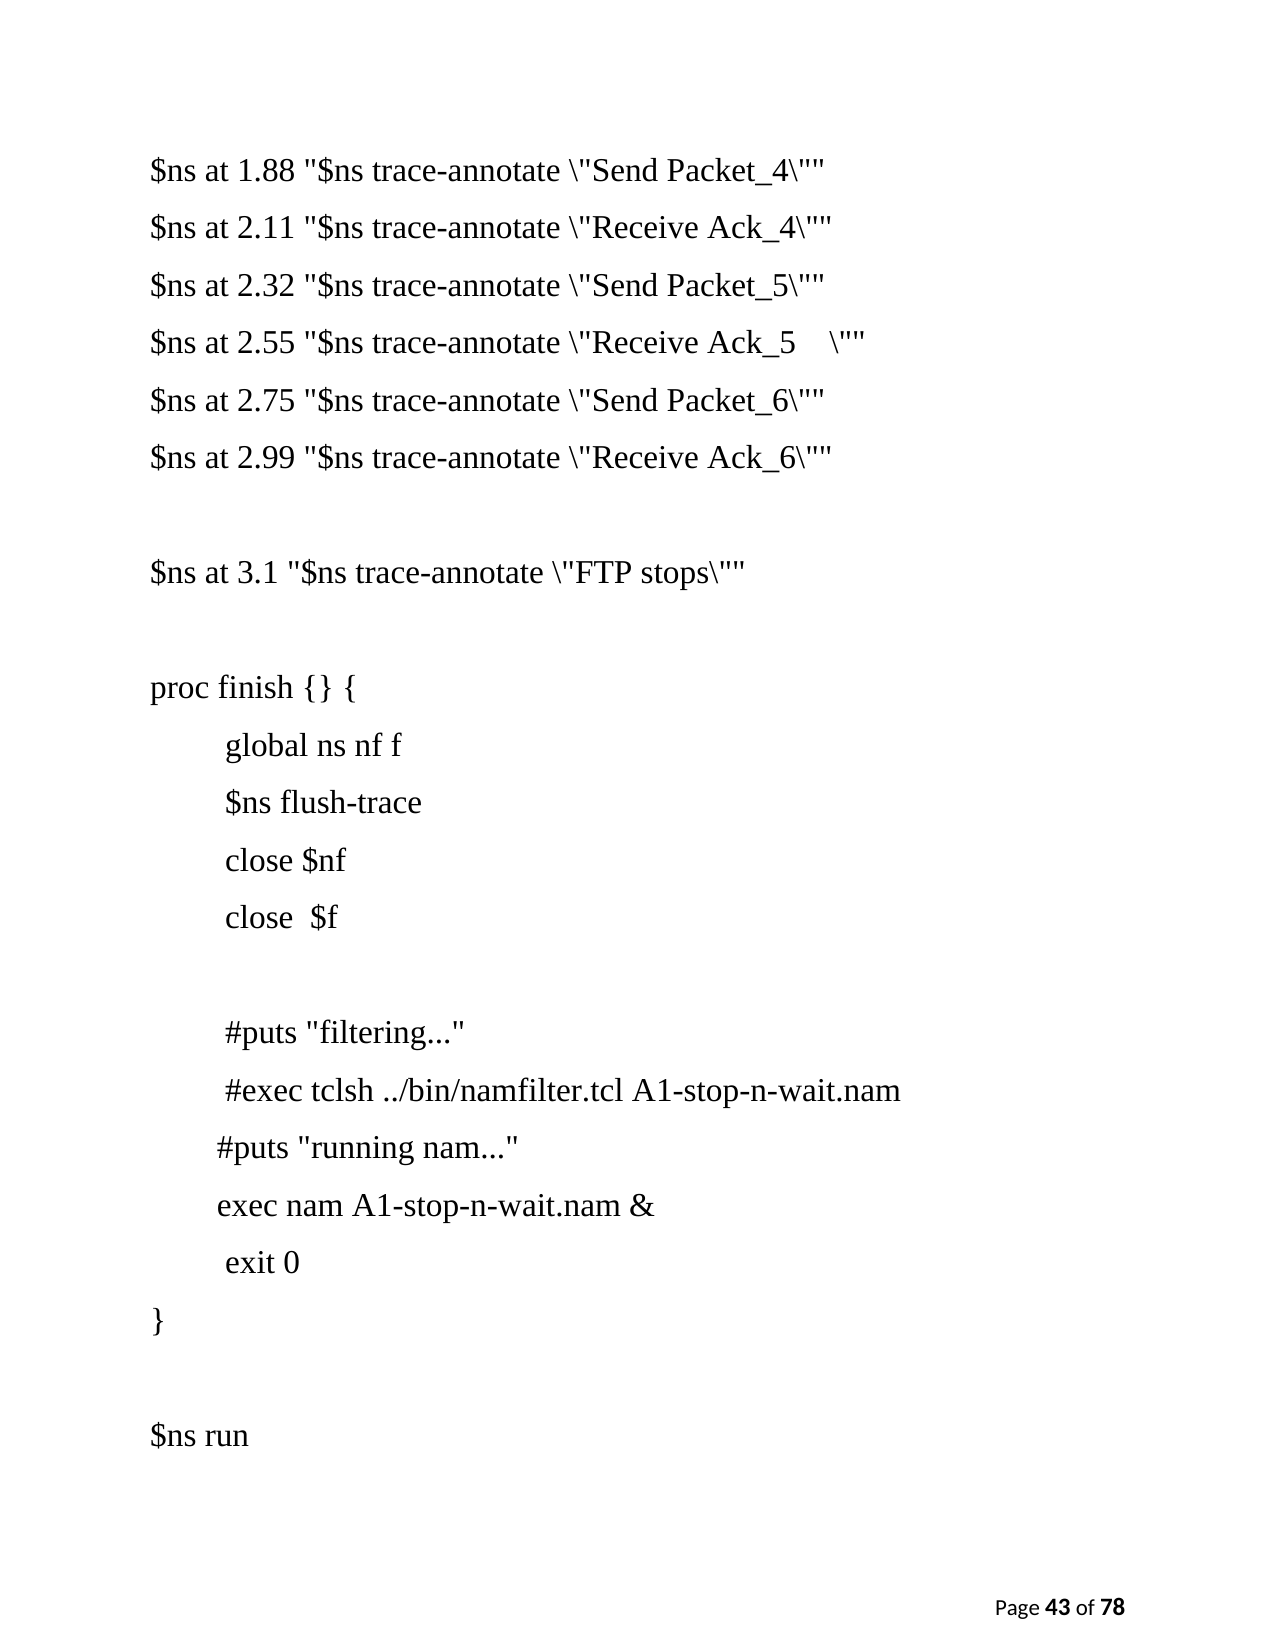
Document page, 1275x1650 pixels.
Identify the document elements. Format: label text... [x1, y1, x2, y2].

text close $nf [150, 840, 1087, 878]
text #puts "running nam..." [150, 1127, 1087, 1166]
text $ns at 1.88 "$ns trace-annotate \"Send Packet_4\"" [150, 150, 1087, 188]
text $ns at 2.75 "$ns trace-annotate \"Send Packet_6\"" [150, 380, 1087, 418]
text $ns at 2.99 "$ns trace-annotate \"Receive Ack_6\"" [150, 437, 1087, 476]
text $ns at 2.11 "$ns trace-annotate \"Receive Ack_4\"" [150, 207, 1087, 246]
text $ns at 2.32 "$ns trace-annotate \"Send Packet_5\"" [150, 265, 1087, 303]
text exit 0 [150, 1242, 1087, 1281]
text #puts "filtering..." [150, 1012, 1087, 1051]
text exec nam A1-stop-n-wait.nam & [150, 1185, 1087, 1223]
text $ns at 3.1 "$ns trace-annotate \"FTP stops\"" [150, 552, 1087, 591]
text close $f [150, 897, 1087, 936]
text proc finish {} { [150, 667, 1087, 706]
text #exec tclsh ../bin/namfilter.tcl A1-stop-n-wait.nam [150, 1070, 1087, 1108]
text $ns flush-trace [150, 782, 1087, 821]
text $ns run [150, 1415, 1087, 1453]
text $ns at 2.55 "$ns trace-annotate \"Receive Ack_5 \"" [150, 322, 1087, 361]
text } [150, 1300, 1087, 1338]
text global ns nf f [150, 725, 1087, 763]
